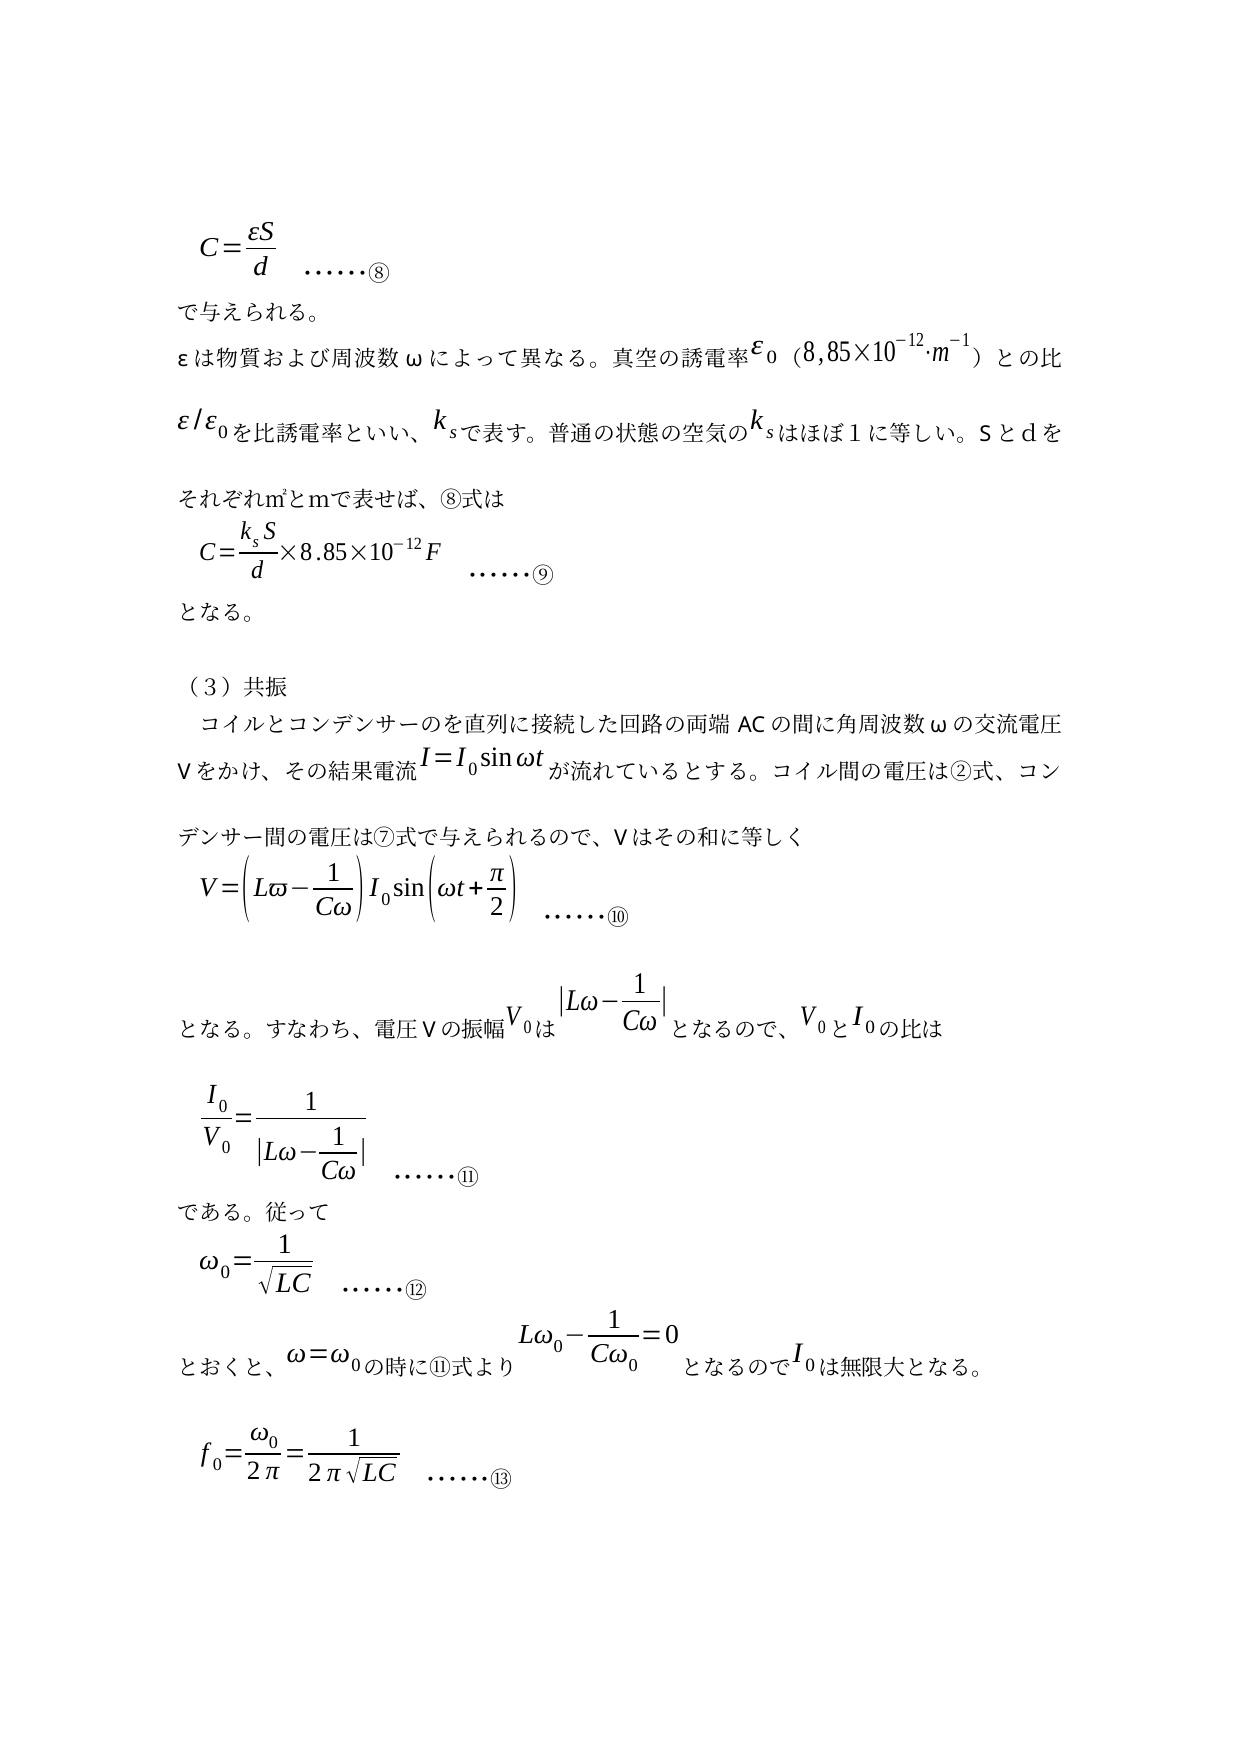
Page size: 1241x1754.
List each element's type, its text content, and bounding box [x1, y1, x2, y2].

text である。従って [177, 1192, 1063, 1229]
text で与えられる。 [177, 292, 1063, 329]
text εは物質および周波数ωによって異なる。真空の誘電率（）との比を比誘電率といい、で表す。普通の状態の空気のはほぼ１に等しい。Sとｄをそれぞれ㎡とｍで表せば、⑧式は [177, 329, 1063, 517]
text ･･････⑪ [177, 1079, 1063, 1192]
text コイルとコンデンサーのを直列に接続した回路の両端ACの間に角周波数ωの交流電圧Vをかけ、その結果電流が流れているとする。コイル間の電圧は②式、コンデンサー間の電圧は⑦式で与えられるので、Vはその和に等しく [177, 704, 1063, 854]
text ･･････⑫ [177, 1229, 1063, 1304]
text となる。 [177, 592, 1063, 629]
text ･･････⑧ [177, 217, 1063, 292]
text となる。すなわち、電圧Vの振幅はとなるので、との比は [177, 967, 1063, 1079]
text とおくと、の時に⑪式よりとなるのでは無限大となる。 [177, 1304, 1063, 1417]
text ･･････⑬ [177, 1417, 1063, 1529]
text （３）共振 [177, 667, 1063, 704]
text ･･････⑨ [177, 517, 1063, 592]
text ･･････⑩ [177, 854, 1063, 967]
